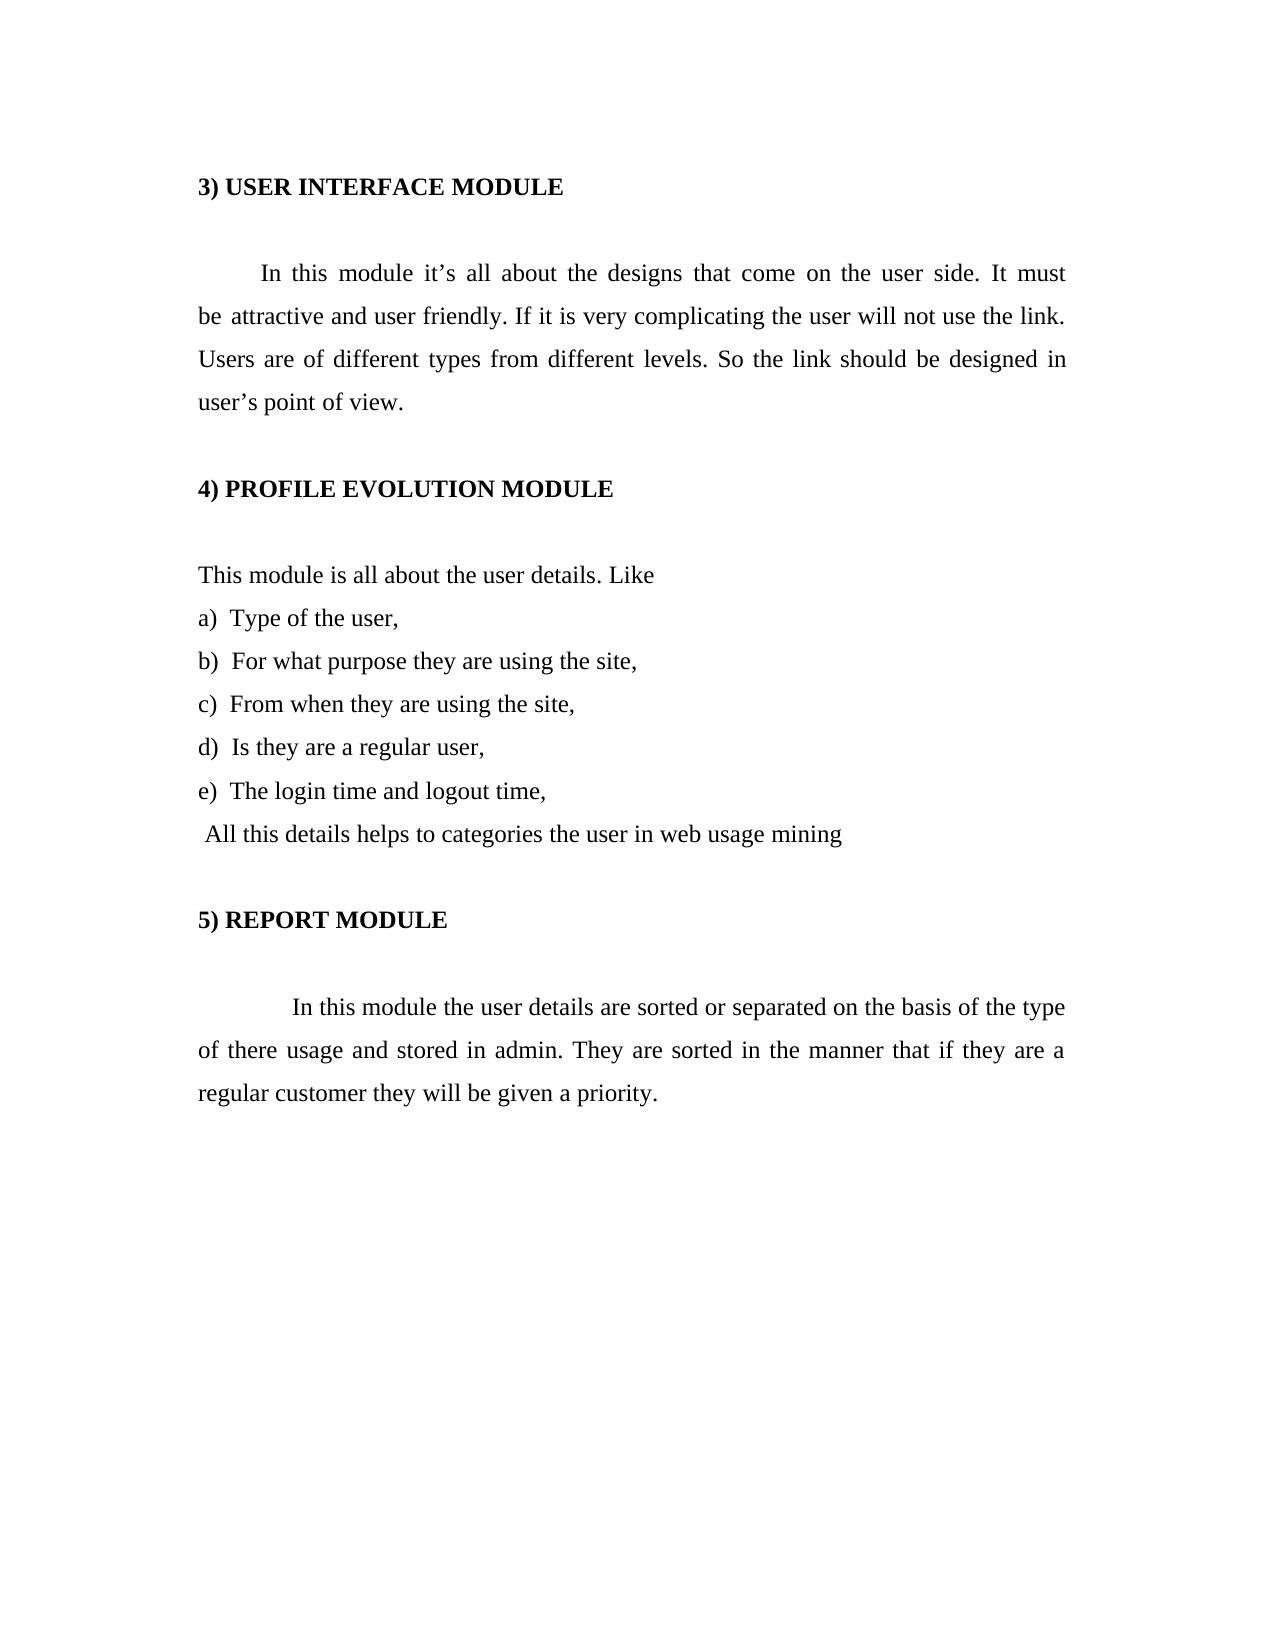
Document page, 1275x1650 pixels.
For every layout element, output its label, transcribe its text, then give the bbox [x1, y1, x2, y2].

list For what purpose they are using the site, [198, 646, 1125, 675]
text In this module the user details are sorted or separated on the basis of the type of there usage and stored in admin. They are sorted in the manner that if they are a regular customer they will be given a priority. [198, 992, 1066, 1107]
text In this module it’s all about the designs that come on the user side. It must be attractive and user friendly. If it is very complicating the user will not use the link. Users are of different types from different levels. So the link should be designed in user’s point of view. [198, 258, 1067, 416]
subtitle REPORT MODULE [198, 905, 1125, 934]
list From when they are using the site, [198, 689, 1125, 718]
text This module is all about the user details. Like [198, 560, 1125, 588]
subtitle PROFILE EVOLUTION MODULE [198, 474, 1125, 503]
list The login time and logout time, [198, 776, 1125, 804]
list Type of the user, [198, 603, 1125, 632]
list Is they are a regular user, [198, 732, 1125, 761]
text All this details helps to categories the user in web usage mining [204, 819, 1125, 848]
subtitle USER INTERFACE MODULE [198, 172, 1125, 201]
